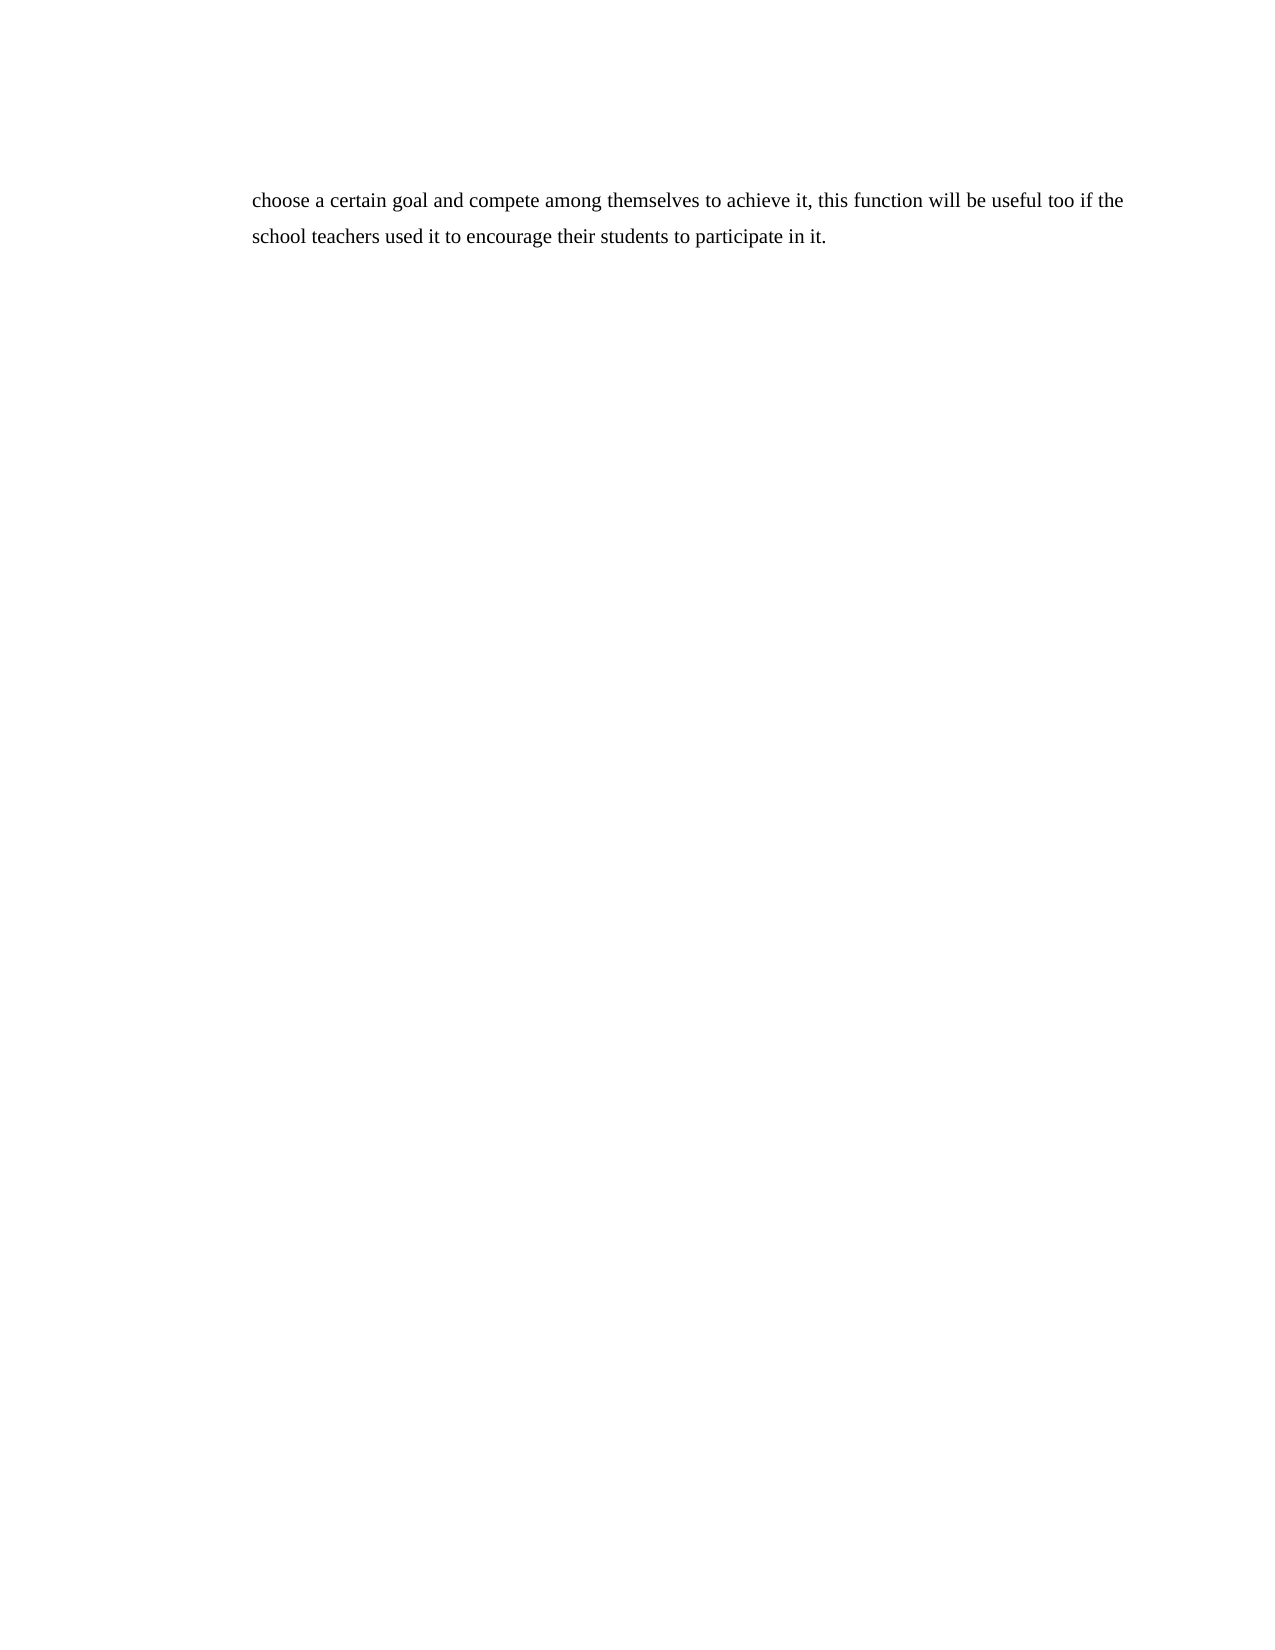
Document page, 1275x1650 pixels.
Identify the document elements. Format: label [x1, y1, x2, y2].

text [252, 187, 1125, 248]
